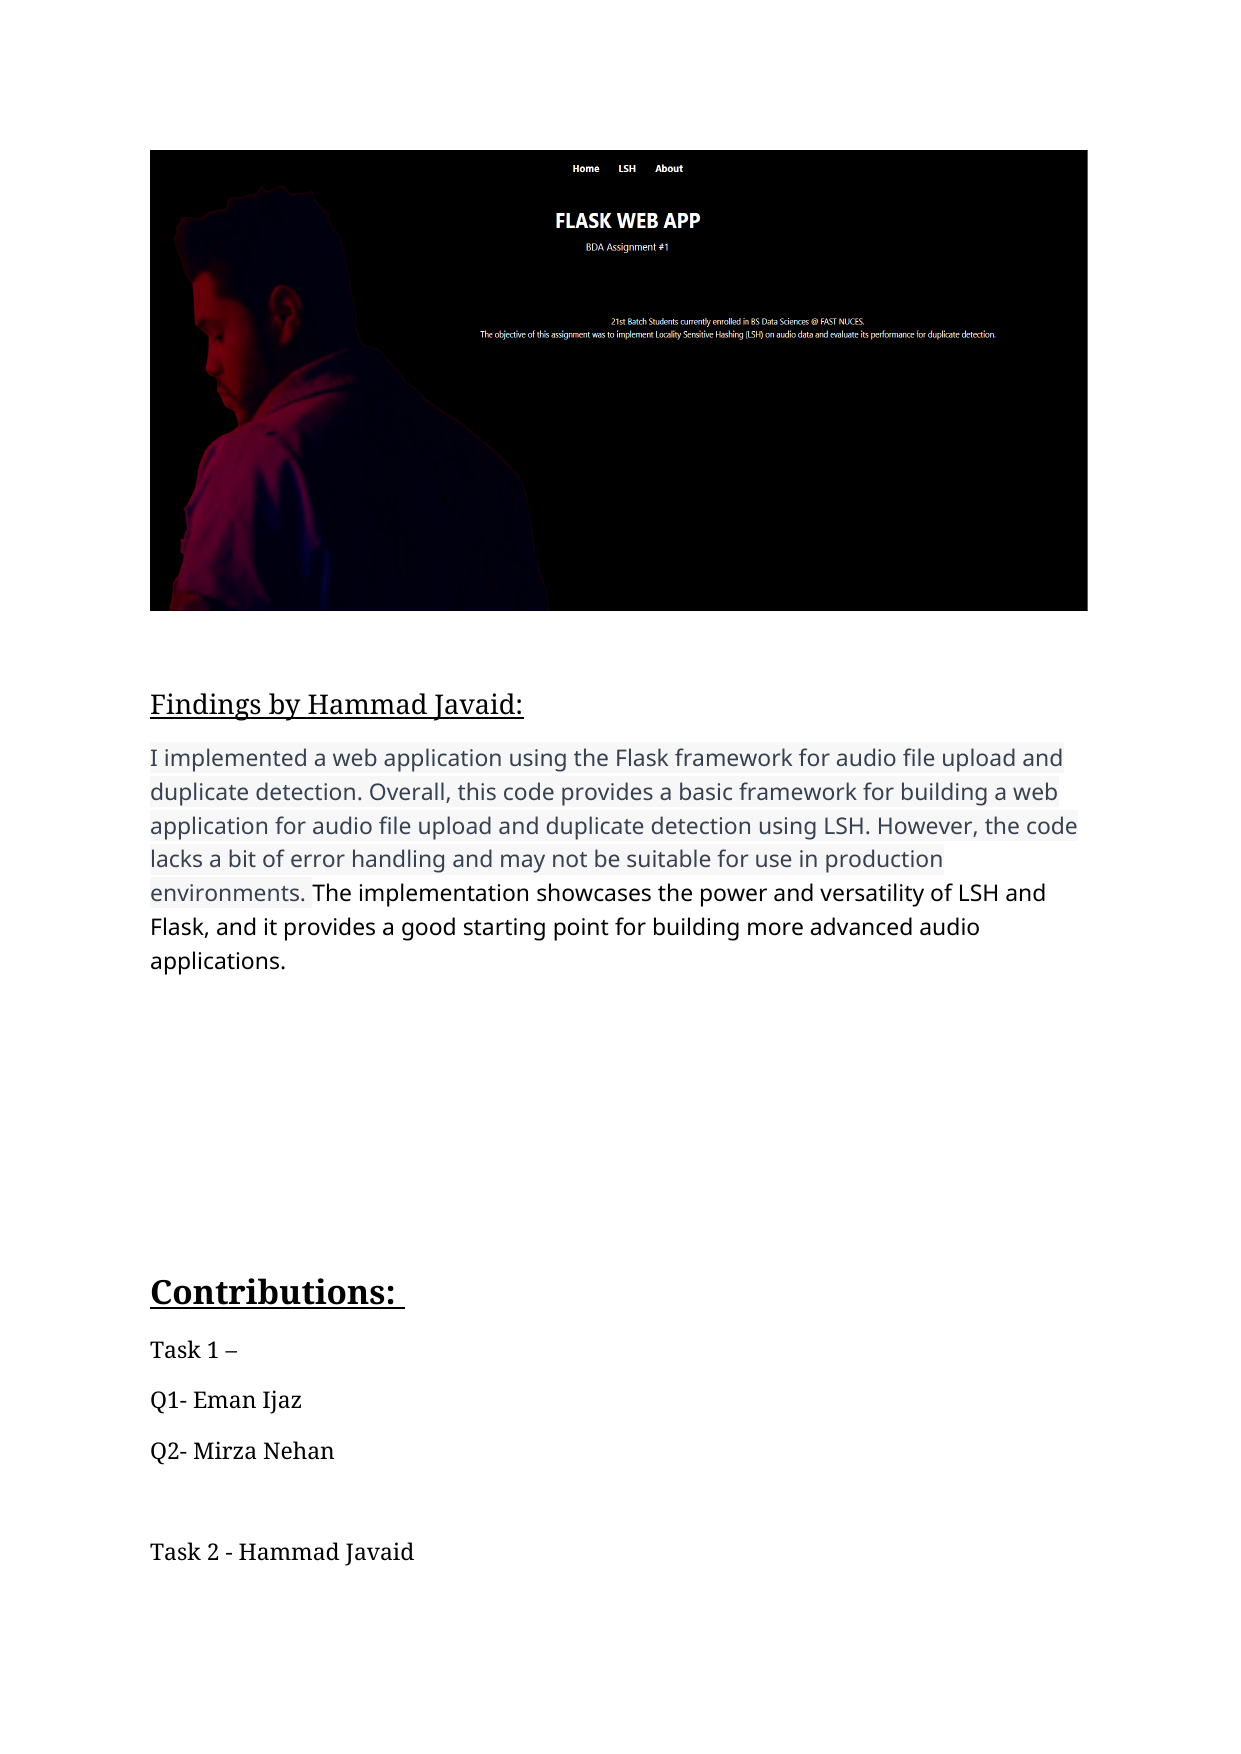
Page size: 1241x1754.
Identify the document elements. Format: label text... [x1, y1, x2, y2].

text Task 2 - Hammad Javaid [150, 1536, 1090, 1567]
text Q2- Mirza Nehan [150, 1435, 1090, 1466]
text Contributions: [150, 1268, 1090, 1314]
text I implemented a web application using the Flask framework for audio file upload and duplicate detection. Overall, this code provides a basic framework for building a web application for audio file upload and duplicate detection using LSH. However, the code lacks a bit of error handling and may not be suitable for use in production environments. The implementation showcases the power and versatility of LSH and Flask, and it provides a good starting point for building more advanced audio applications. [150, 742, 1090, 976]
text Task 1 – [150, 1334, 1090, 1365]
text Findings by Hammad Javaid: [150, 686, 1090, 723]
text Q1- Eman Ijaz [150, 1384, 1090, 1416]
picture [150, 150, 1088, 611]
